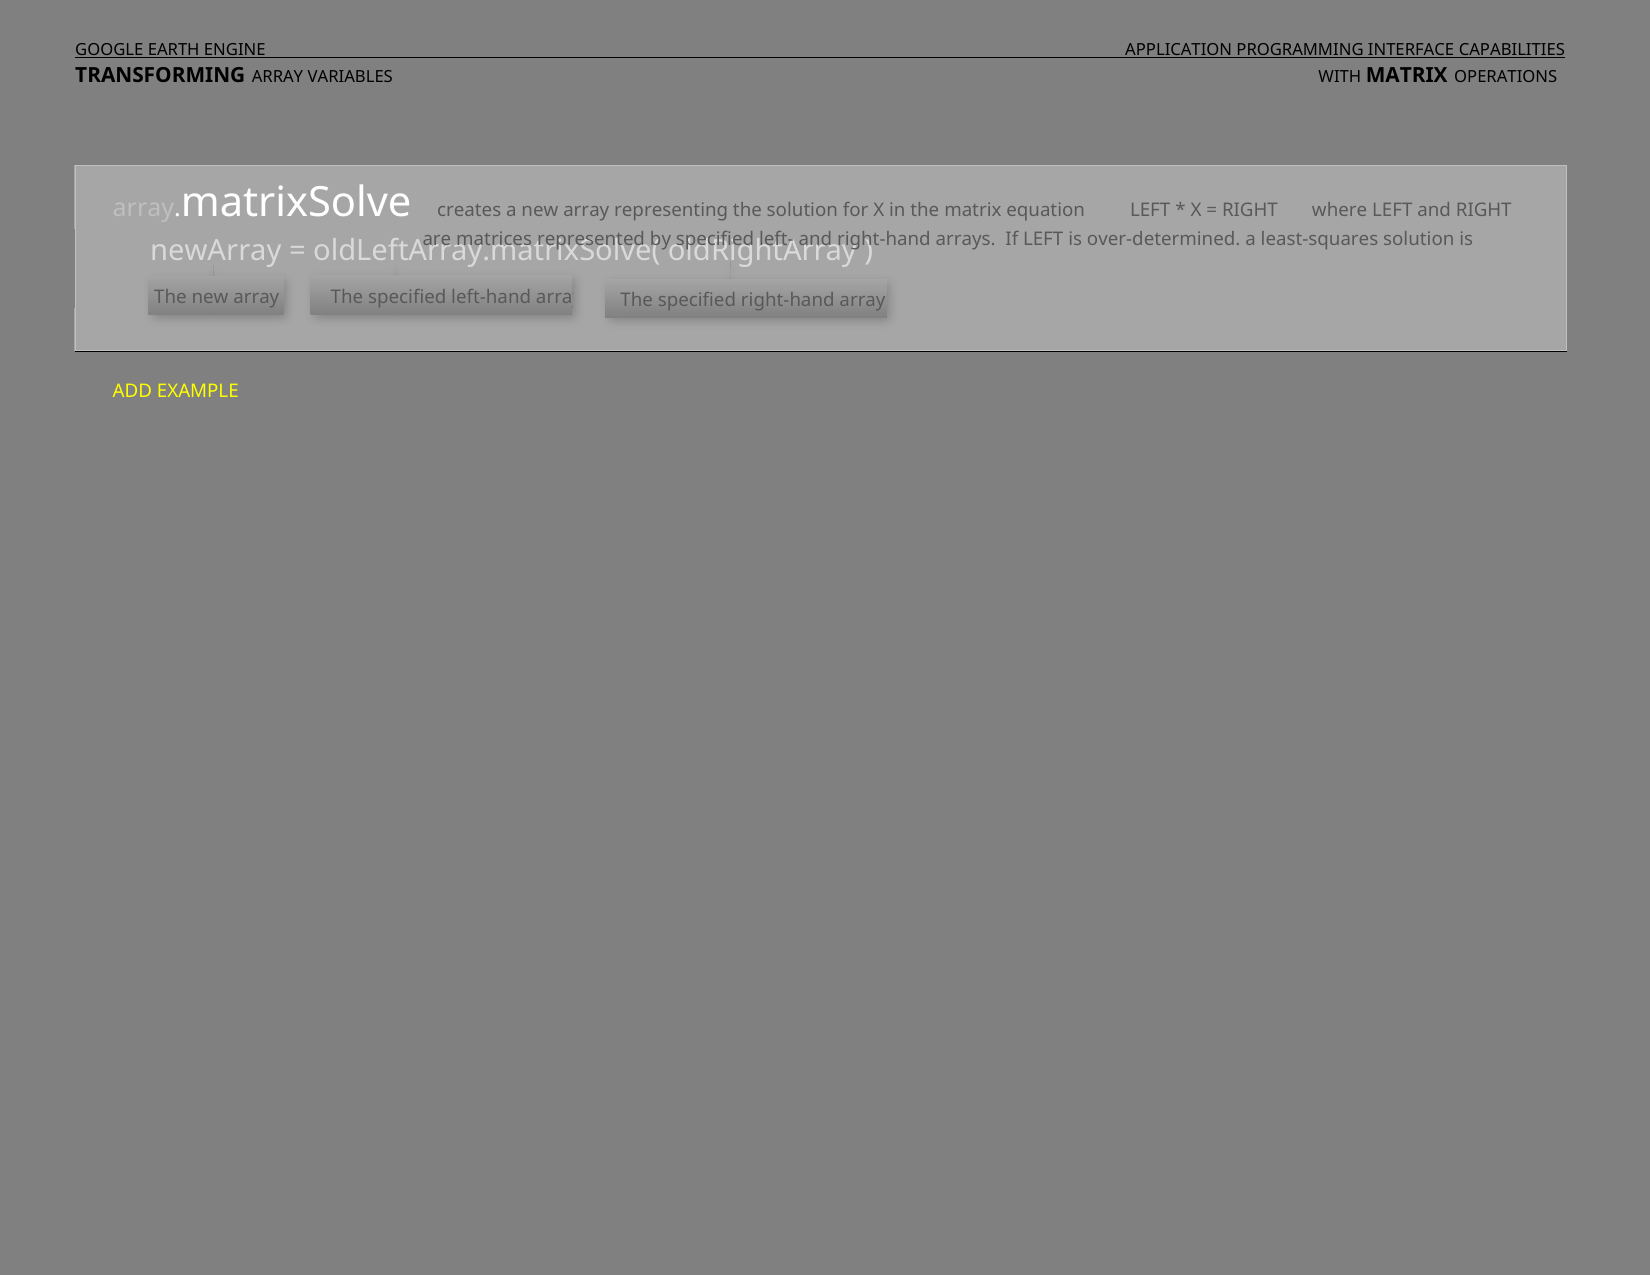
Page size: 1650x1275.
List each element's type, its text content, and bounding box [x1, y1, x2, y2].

text GOOGLE EARTH ENGINE APPLICATION PROGRAMMING INTERFACE CAPABILITIES [75, 37, 1566, 60]
text array.matrixSolve creates a new array representing the solution for X in the matrix equation LEFT * X = RIGHT where LEFT and RIGHT [76, 166, 1566, 229]
text ADD EXAMPLE [75, 377, 1566, 402]
text newArray = oldLeftArray.matrixSolve( oldRightArray ) [76, 229, 1566, 268]
text TRANSFORMING ARRAY VARIABLES WITH MATRIX OPERATIONS [75, 60, 1566, 114]
